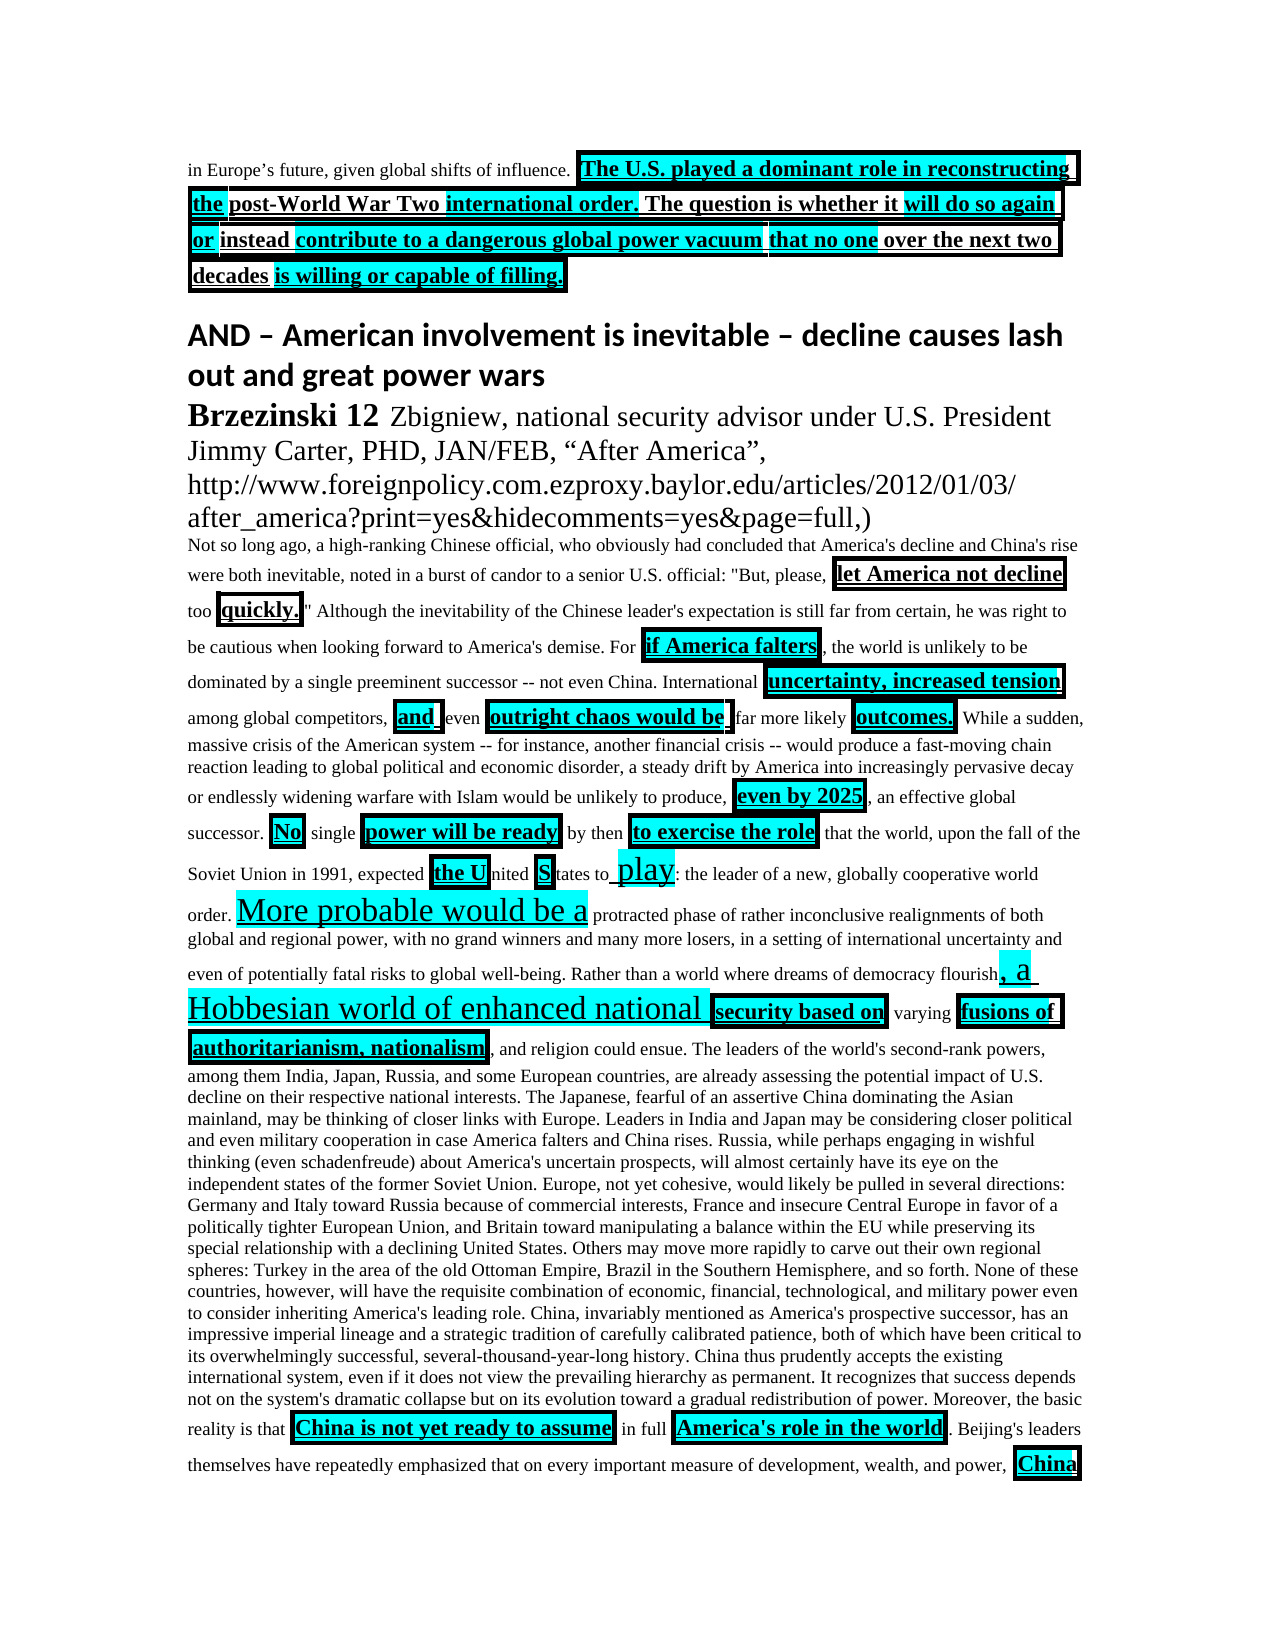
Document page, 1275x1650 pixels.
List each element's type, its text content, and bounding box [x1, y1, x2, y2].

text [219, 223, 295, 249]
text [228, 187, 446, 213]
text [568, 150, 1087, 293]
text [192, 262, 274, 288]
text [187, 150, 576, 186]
subtitle AND – American involvement is inevitable – decline causes lash out and great power wars [187, 314, 1087, 395]
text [187, 534, 1087, 1481]
text Brzezinski 12 Zbigniew, national security advisor under U.S. President Jimmy Carter, PHD, JAN/FEB, “After America”, http://www.foreignpolicy.com.ezproxy.baylor.edu/articles/2012/01/03/after_america?print=yes&hidecomments=yes&page=full,) [187, 395, 1087, 534]
